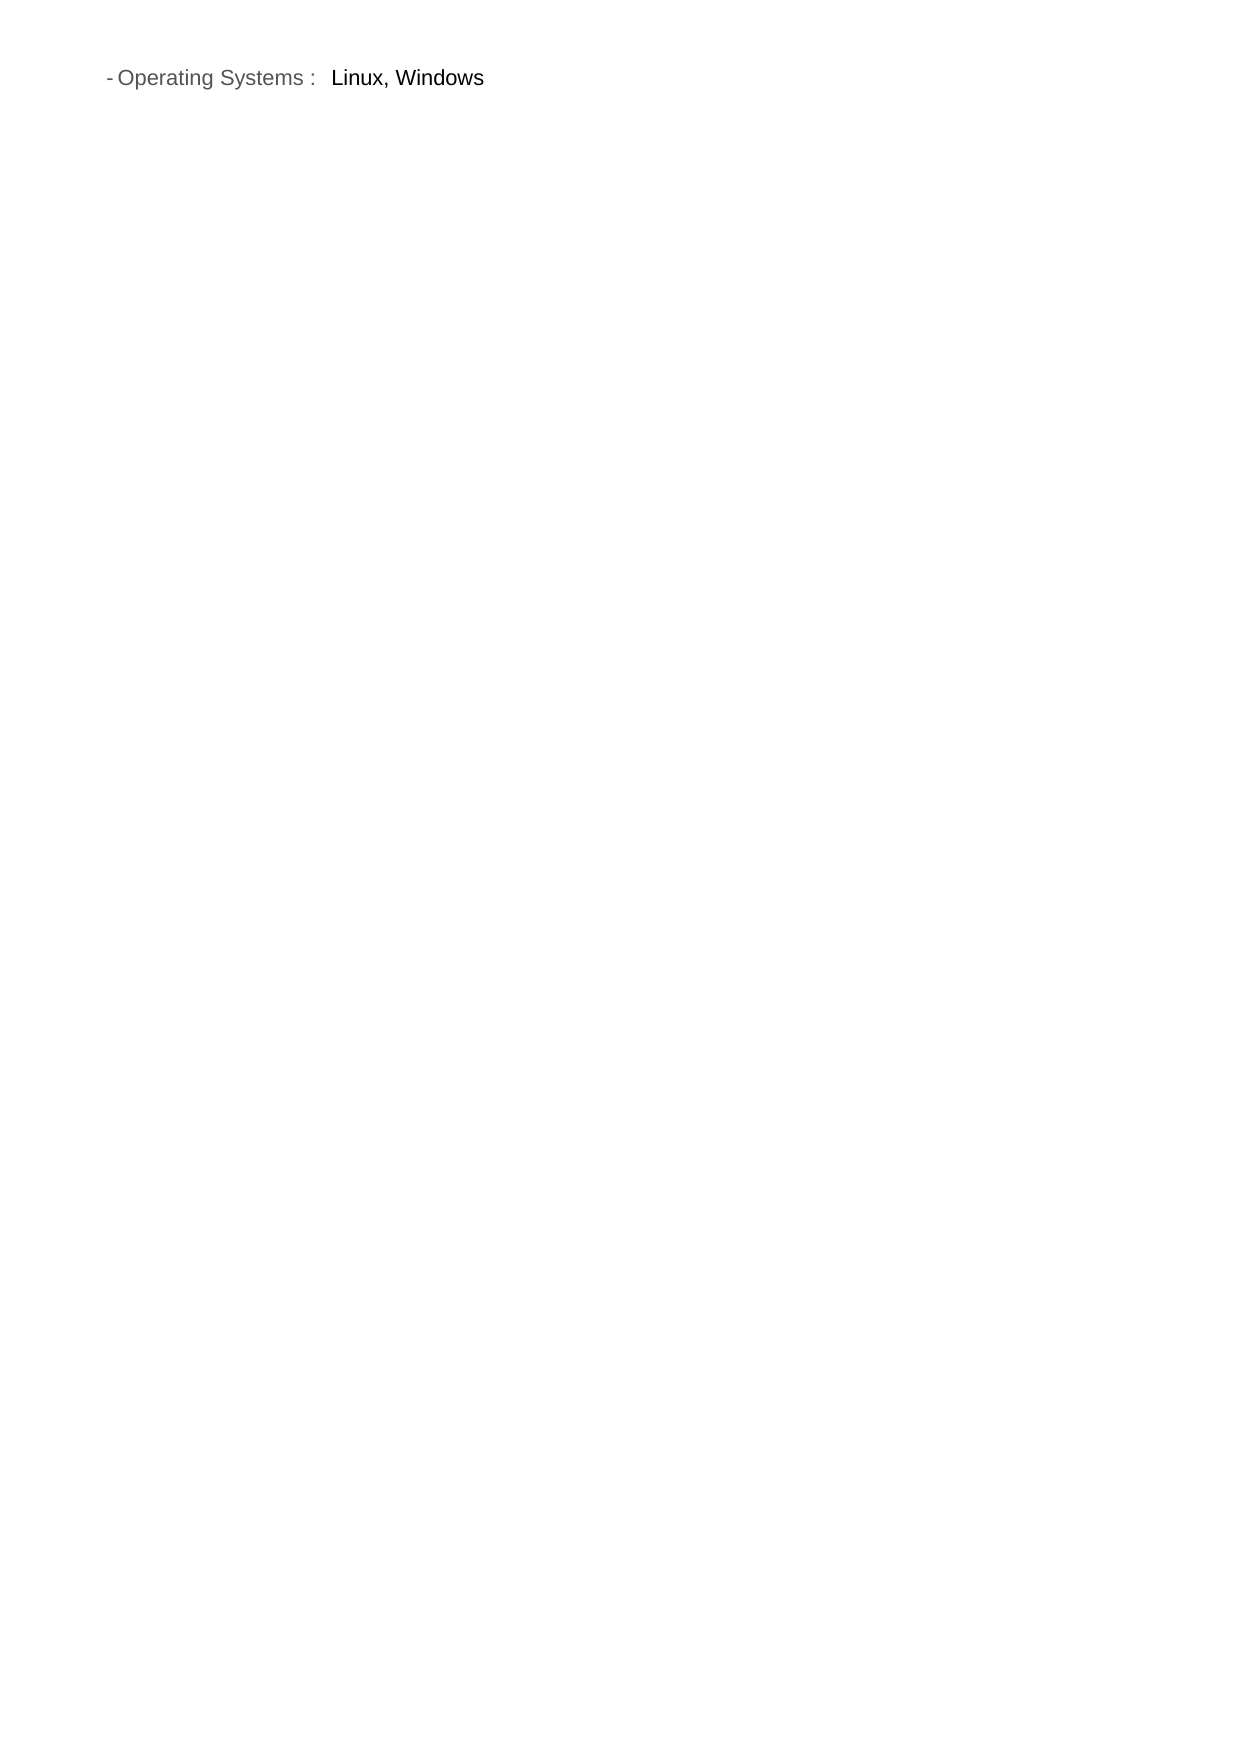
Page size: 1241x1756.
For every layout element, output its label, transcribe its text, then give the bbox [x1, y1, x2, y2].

list Operating Systems : Linux, Windows [106, 64, 1151, 90]
